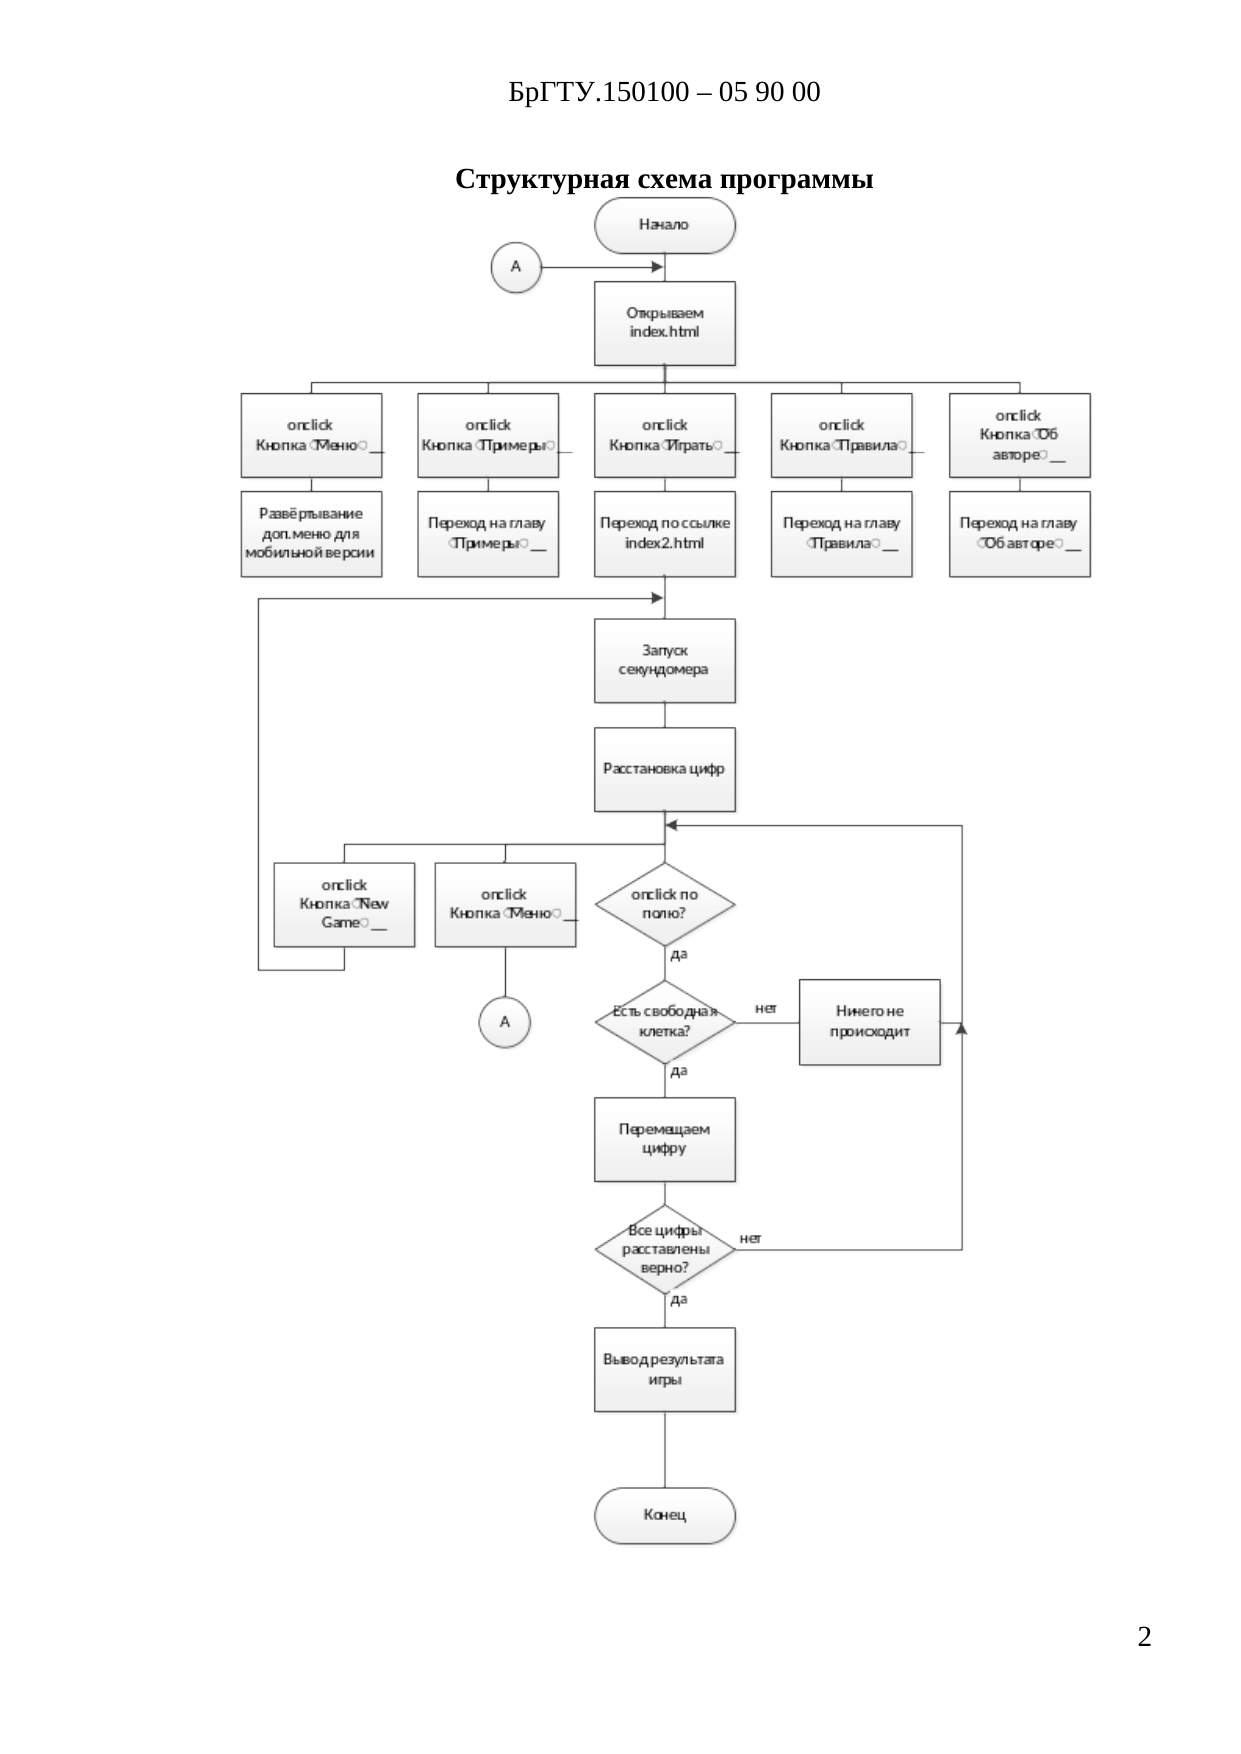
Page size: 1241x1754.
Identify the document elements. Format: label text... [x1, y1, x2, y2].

text Структурная схема программы [177, 161, 1152, 195]
